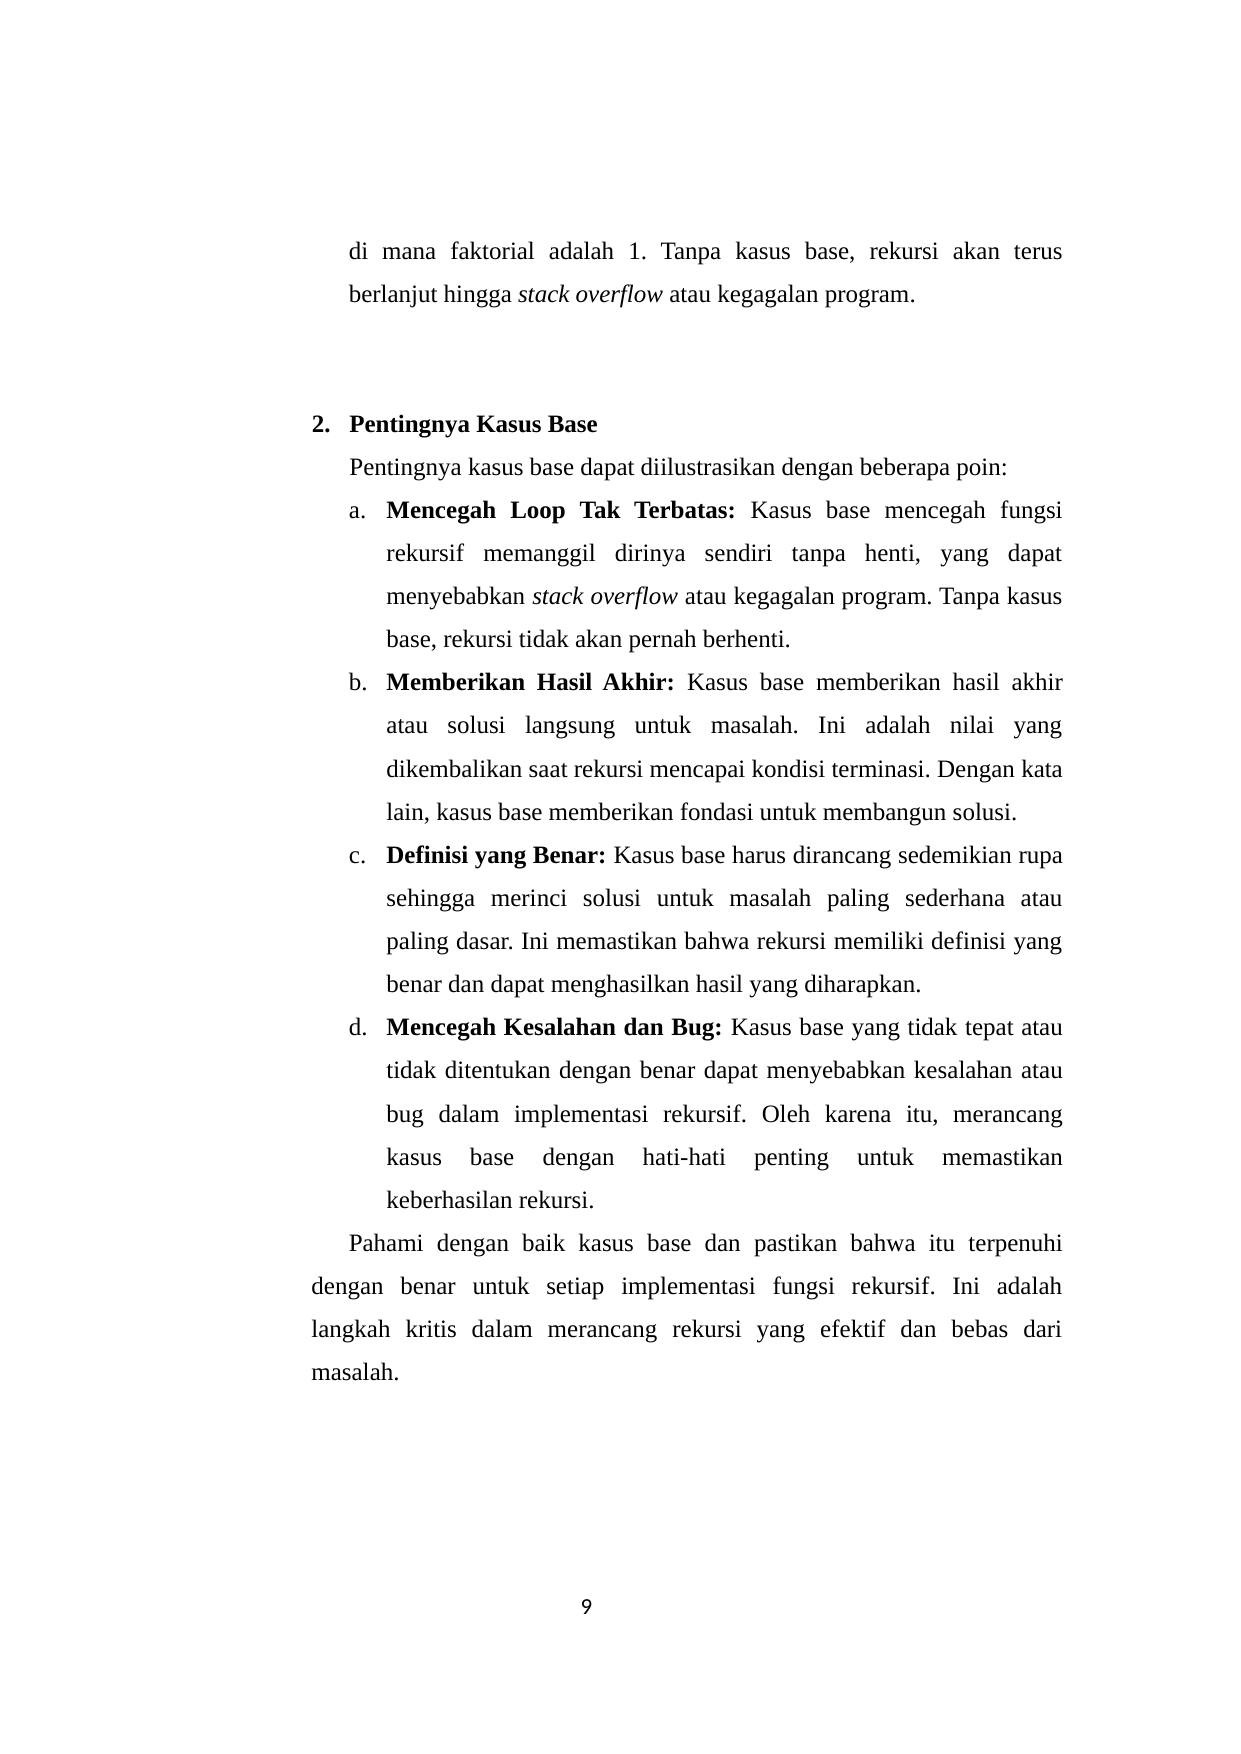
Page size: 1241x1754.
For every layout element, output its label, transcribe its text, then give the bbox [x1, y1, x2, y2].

list Memberikan Hasil Akhir: Kasus base memberikan hasil akhir atau solusi langsung untuk masalah. Ini adalah nilai yang dikembalikan saat rekursi mencapai kondisi terminasi. Dengan kata lain, kasus base memberikan fondasi untuk membangun solusi. [349, 667, 1063, 826]
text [348, 236, 1063, 308]
text Pentingnya kasus base dapat diilustrasikan dengan beberapa poin: [312, 452, 1063, 481]
list Definisi yang Benar: Kasus base harus dirancang sedemikian rupa sehingga merinci solusi untuk masalah paling sederhana atau paling dasar. Ini memastikan bahwa rekursi memiliki definisi yang benar dan dapat menghasilkan hasil yang diharapkan. [349, 840, 1063, 998]
list Mencegah Kesalahan dan Bug: Kasus base yang tidak tepat atau tidak ditentukan dengan benar dapat menyebabkan kesalahan atau bug dalam implementasi rekursif. Oleh karena itu, merancang kasus base dengan hati-hati penting untuk memastikan keberhasilan rekursi. [349, 1012, 1063, 1214]
list Pentingnya Kasus Base [312, 409, 1063, 437]
text Pahami dengan baik kasus base dan pastikan bahwa itu terpenuhi dengan benar untuk setiap implementasi fungsi rekursif. Ini adalah langkah kritis dalam merancang rekursi yang efektif dan bebas dari masalah. [311, 1228, 1063, 1386]
list Mencegah Loop Tak Terbatas: Kasus base mencegah fungsi rekursif memanggil dirinya sendiri tanpa henti, yang dapat menyebabkan stack overflow atau kegagalan program. Tanpa kasus base, rekursi tidak akan pernah berhenti. [349, 495, 1063, 653]
